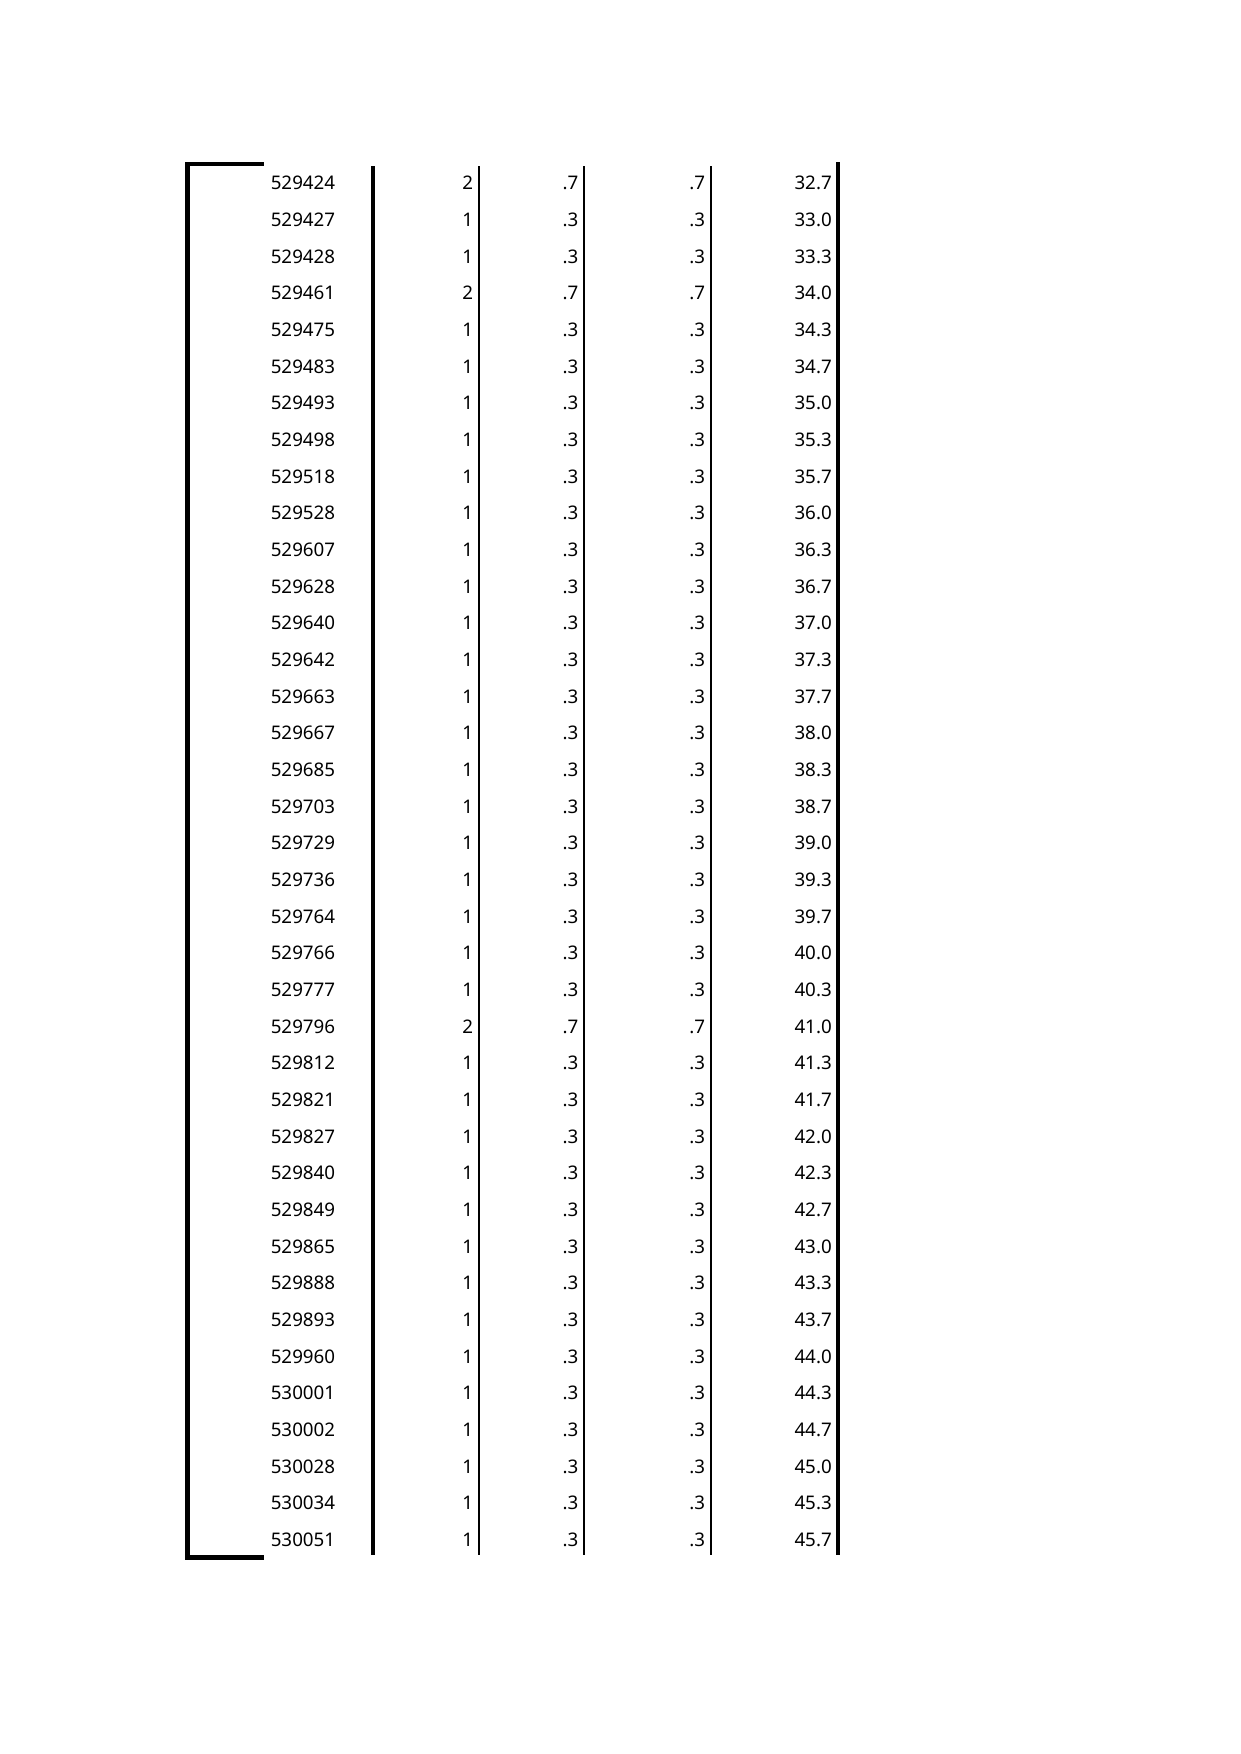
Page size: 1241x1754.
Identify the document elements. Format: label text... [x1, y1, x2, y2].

table_cell .3 [480, 785, 583, 822]
table_cell 530034 [264, 1482, 371, 1519]
table_cell 40.0 [712, 932, 836, 969]
table_cell 529493 [264, 382, 371, 419]
table_cell .3 [480, 1482, 583, 1519]
table_cell .3 [585, 749, 710, 785]
table_cell 529796 [264, 1005, 371, 1042]
table_cell 529821 [264, 1079, 371, 1115]
table_cell 43.7 [712, 1299, 836, 1335]
table_cell 529764 [264, 895, 371, 932]
table_cell .3 [480, 1079, 583, 1115]
table_cell 34.0 [712, 272, 836, 309]
table_cell 39.0 [712, 822, 836, 859]
table_cell 529888 [264, 1262, 371, 1299]
table_cell .3 [585, 492, 710, 529]
table_cell 1 [375, 199, 478, 235]
table_cell 1 [375, 455, 478, 492]
table_cell 39.3 [712, 859, 836, 895]
table_cell .3 [585, 859, 710, 895]
table_cell 37.7 [712, 675, 836, 712]
table_cell 2 [375, 272, 478, 309]
table_cell 42.3 [712, 1152, 836, 1189]
table_cell 529827 [264, 1115, 371, 1152]
table_cell 44.7 [712, 1409, 836, 1445]
table_cell 529840 [264, 1152, 371, 1189]
table_cell 1 [375, 1335, 478, 1372]
table_cell .3 [585, 712, 710, 749]
table_cell 1 [375, 235, 478, 272]
table_cell 529893 [264, 1299, 371, 1335]
table_cell .3 [585, 1079, 710, 1115]
table_cell 37.0 [712, 602, 836, 639]
table_cell .3 [585, 382, 710, 419]
table_cell .3 [585, 1372, 710, 1409]
table_cell 529424 [264, 162, 373, 199]
table_cell 529766 [264, 932, 371, 969]
table_cell .3 [480, 1115, 583, 1152]
table_cell 1 [375, 1079, 478, 1115]
table_cell 1 [375, 639, 478, 675]
table_cell 36.7 [712, 565, 836, 602]
table_cell .7 [585, 272, 710, 309]
table_cell 35.0 [712, 382, 836, 419]
table_cell .3 [480, 1189, 583, 1225]
table_cell 1 [375, 345, 478, 382]
table_cell .3 [480, 1335, 583, 1372]
table_cell .3 [480, 712, 583, 749]
table_cell 529640 [264, 602, 371, 639]
table_cell 1 [375, 1372, 478, 1409]
table_cell 41.7 [712, 1079, 836, 1115]
table_cell 36.0 [712, 492, 836, 529]
table_cell .3 [480, 529, 583, 565]
table_cell 1 [375, 382, 478, 419]
table_cell 1 [375, 1482, 478, 1519]
table_cell .3 [480, 1445, 583, 1482]
table_cell 529667 [264, 712, 371, 749]
table_cell .3 [585, 199, 710, 235]
table_cell .3 [585, 1299, 710, 1335]
table_cell .7 [584, 162, 711, 199]
table_cell 1 [375, 602, 478, 639]
table_cell 1 [375, 492, 478, 529]
table_cell .3 [585, 602, 710, 639]
table_cell 45.3 [712, 1482, 836, 1519]
table_cell 1 [375, 1445, 478, 1482]
table_cell .3 [480, 859, 583, 895]
table_cell .3 [585, 1262, 710, 1299]
table_cell 529461 [264, 272, 371, 309]
table_cell 1 [375, 1152, 478, 1189]
table_cell 1 [375, 969, 478, 1005]
table_cell 34.3 [712, 309, 836, 345]
table_cell .3 [585, 1445, 710, 1482]
table_cell 529812 [264, 1042, 371, 1079]
table_cell .3 [480, 1042, 583, 1079]
table_cell .3 [480, 235, 583, 272]
table_cell 529427 [264, 199, 371, 235]
table_cell .3 [480, 492, 583, 529]
table_cell 41.0 [712, 1005, 836, 1042]
table_cell .3 [585, 932, 710, 969]
table_cell 33.0 [712, 199, 836, 235]
table_cell .3 [480, 199, 583, 235]
table_cell 38.7 [712, 785, 836, 822]
table_cell 1 [375, 932, 478, 969]
table_cell 1 [375, 785, 478, 822]
table_cell 1 [375, 565, 478, 602]
table_cell 1 [375, 1299, 478, 1335]
table_cell 32.7 [711, 162, 836, 199]
table_cell .3 [585, 969, 710, 1005]
table_cell .3 [480, 382, 583, 419]
table_cell .3 [480, 1372, 583, 1409]
table_cell .3 [480, 1225, 583, 1262]
table_cell 529428 [264, 235, 371, 272]
table_cell 42.7 [712, 1189, 836, 1225]
table_cell .3 [480, 309, 583, 345]
table_cell 529607 [264, 529, 371, 565]
table_cell 529483 [264, 345, 371, 382]
table_cell 530001 [264, 1372, 371, 1409]
table_cell .3 [585, 235, 710, 272]
table_cell 529849 [264, 1189, 371, 1225]
table_cell 43.0 [712, 1225, 836, 1262]
table_cell .3 [585, 529, 710, 565]
table_cell 1 [375, 529, 478, 565]
table_cell 1 [375, 1519, 478, 1555]
table_cell 1 [375, 1115, 478, 1152]
table_cell 2 [373, 162, 479, 199]
table_cell 1 [375, 859, 478, 895]
table_cell .3 [585, 455, 710, 492]
table_cell .3 [480, 822, 583, 859]
table_cell 529703 [264, 785, 371, 822]
table_cell .3 [585, 565, 710, 602]
table_cell 35.3 [712, 419, 836, 455]
table_cell 36.3 [712, 529, 836, 565]
table_cell .7 [585, 1005, 710, 1042]
table_cell 529642 [264, 639, 371, 675]
table_cell 1 [375, 895, 478, 932]
table_cell .3 [585, 1152, 710, 1189]
table_cell .3 [480, 639, 583, 675]
table_cell 1 [375, 1042, 478, 1079]
table_cell 38.0 [712, 712, 836, 749]
table_cell .3 [480, 749, 583, 785]
table_cell .3 [480, 419, 583, 455]
table_cell 529663 [264, 675, 371, 712]
table_cell .3 [585, 1115, 710, 1152]
table_cell .3 [480, 969, 583, 1005]
table_cell .3 [480, 1519, 583, 1555]
table_cell .7 [479, 162, 584, 199]
table_cell 529475 [264, 309, 371, 345]
table_cell 45.7 [712, 1519, 836, 1555]
table_cell .3 [480, 455, 583, 492]
table_cell .3 [585, 785, 710, 822]
table_cell .7 [480, 1005, 583, 1042]
table_cell 1 [375, 1189, 478, 1225]
table_cell 44.0 [712, 1335, 836, 1372]
table_cell 43.3 [712, 1262, 836, 1299]
table_cell 44.3 [712, 1372, 836, 1409]
table_cell .3 [480, 565, 583, 602]
table_cell 1 [375, 309, 478, 345]
table_cell 529960 [264, 1335, 371, 1372]
table_cell 39.7 [712, 895, 836, 932]
table_cell 1 [375, 419, 478, 455]
table_cell 529685 [264, 749, 371, 785]
table_cell 38.3 [712, 749, 836, 785]
table_cell .3 [480, 1409, 583, 1445]
table_cell 41.3 [712, 1042, 836, 1079]
table_cell 530028 [264, 1445, 371, 1482]
table_cell 1 [375, 675, 478, 712]
table_cell .3 [480, 932, 583, 969]
table_cell .3 [480, 602, 583, 639]
table_cell 1 [375, 1262, 478, 1299]
table_cell .3 [585, 1042, 710, 1079]
table_cell 42.0 [712, 1115, 836, 1152]
table_cell 1 [375, 712, 478, 749]
table_cell 529528 [264, 492, 371, 529]
table_cell .3 [585, 639, 710, 675]
table_cell 529518 [264, 455, 371, 492]
table_cell .3 [585, 1189, 710, 1225]
table_cell 530051 [264, 1519, 371, 1555]
table_cell .3 [480, 1299, 583, 1335]
table_cell 35.7 [712, 455, 836, 492]
table_cell .3 [480, 675, 583, 712]
table_cell .3 [585, 1409, 710, 1445]
table_cell .7 [480, 272, 583, 309]
table_cell 40.3 [712, 969, 836, 1005]
table_cell .3 [585, 822, 710, 859]
table_cell 1 [375, 1225, 478, 1262]
table_cell 1 [375, 822, 478, 859]
table_cell .3 [585, 1519, 710, 1555]
table_cell 1 [375, 749, 478, 785]
table_cell .3 [480, 895, 583, 932]
table_cell 45.0 [712, 1445, 836, 1482]
table_cell .3 [585, 895, 710, 932]
table_cell .3 [585, 1335, 710, 1372]
table_cell 2 [375, 1005, 478, 1042]
table_cell 529777 [264, 969, 371, 1005]
table_cell 33.3 [712, 235, 836, 272]
table_cell 34.7 [712, 345, 836, 382]
table_cell .3 [585, 345, 710, 382]
table_cell 529498 [264, 419, 371, 455]
table_cell .3 [585, 1482, 710, 1519]
table_cell 37.3 [712, 639, 836, 675]
table_cell .3 [585, 675, 710, 712]
table_cell .3 [585, 309, 710, 345]
table_cell 1 [375, 1409, 478, 1445]
table_cell 530002 [264, 1409, 371, 1445]
table_cell 529736 [264, 859, 371, 895]
table_cell 529628 [264, 565, 371, 602]
table_cell .3 [480, 1262, 583, 1299]
table_cell 529729 [264, 822, 371, 859]
table_cell 529865 [264, 1225, 371, 1262]
table_cell .3 [480, 1152, 583, 1189]
table_cell .3 [480, 345, 583, 382]
table_cell .3 [585, 1225, 710, 1262]
table_cell .3 [585, 419, 710, 455]
